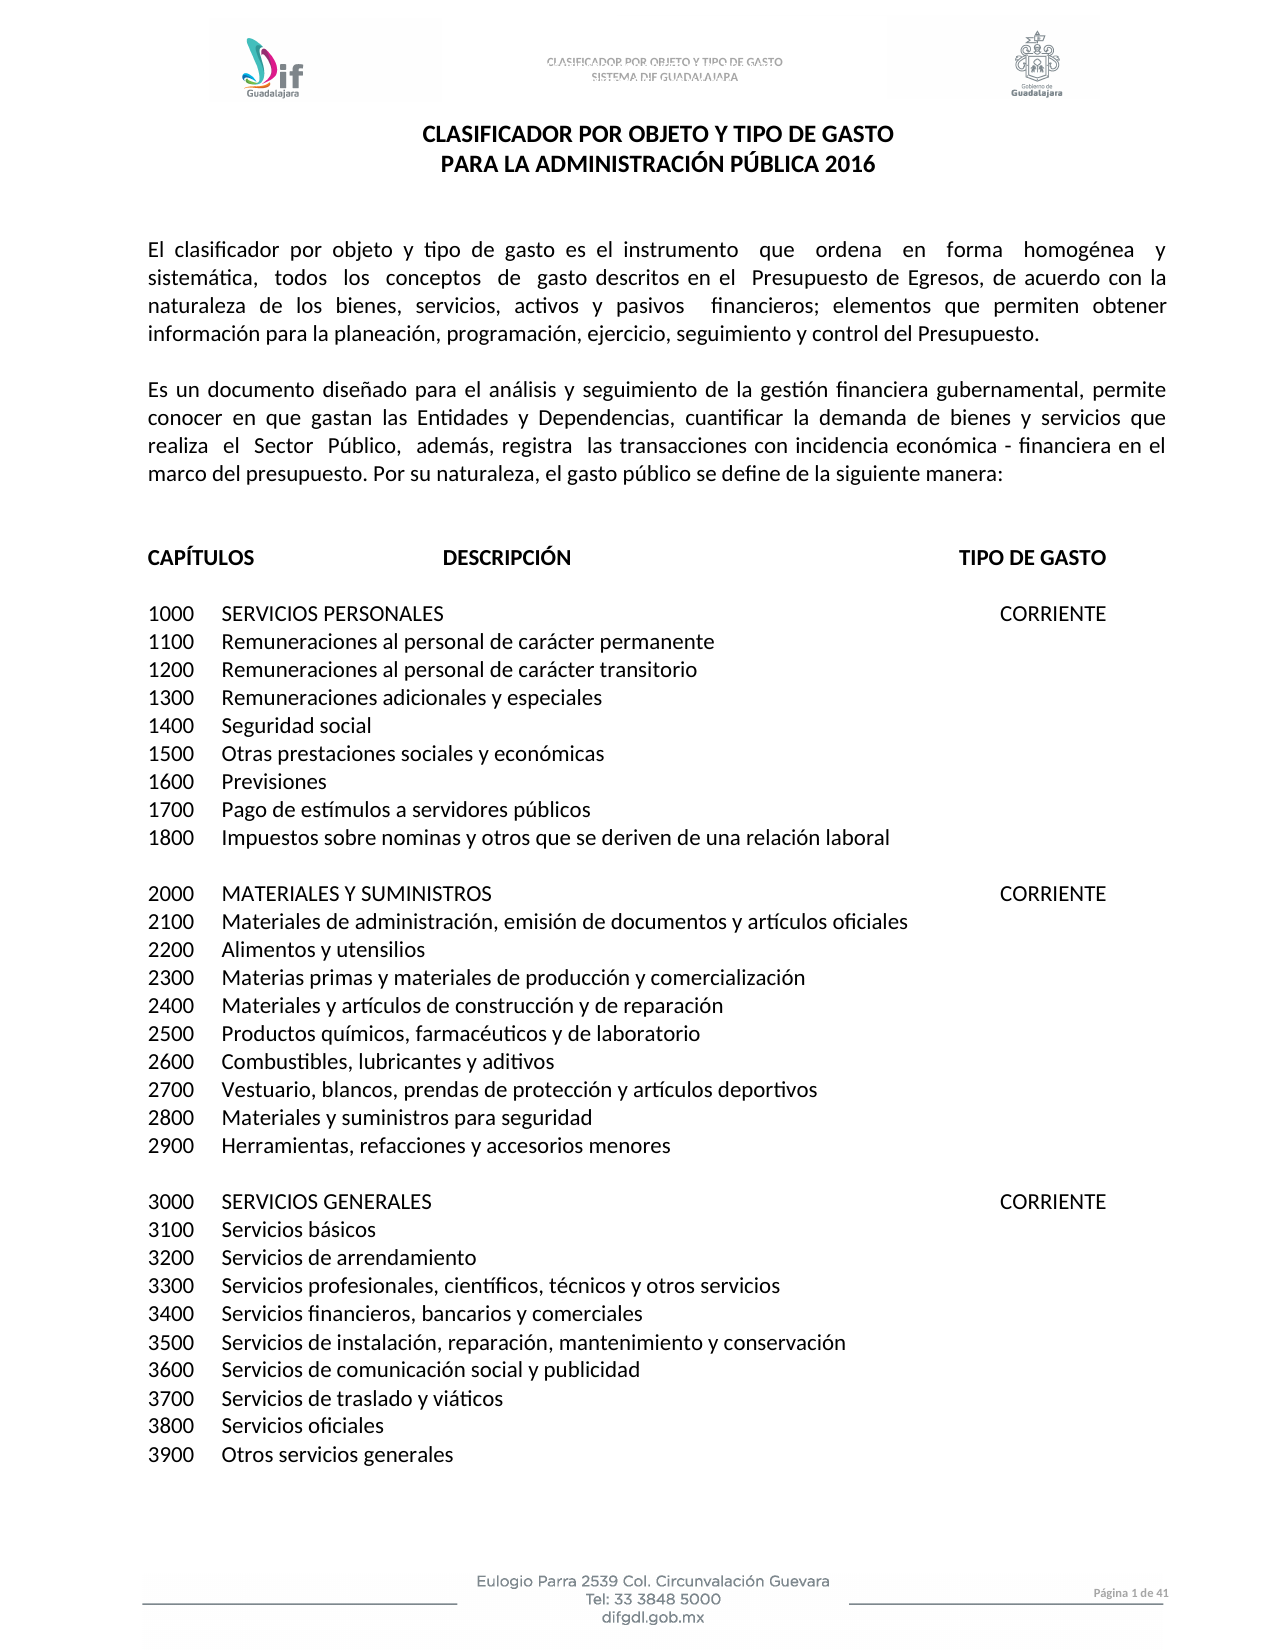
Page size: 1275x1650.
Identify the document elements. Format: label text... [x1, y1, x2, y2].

text 3700 Servicios de traslado y viáticos [148, 1384, 1169, 1412]
text 2600 Combustibles, lubricantes y aditivos [148, 1047, 1169, 1075]
text 2200 Alimentos y utensilios [148, 935, 1169, 963]
text 3000 SERVICIOS GENERALES CORRIENTE [148, 1187, 1169, 1216]
text 1400 Seguridad social [148, 711, 1169, 739]
text 1100 Remuneraciones al personal de carácter permanente [148, 627, 1169, 655]
text CLASIFICADOR POR OBJETO Y TIPO DE GASTO [148, 118, 1169, 148]
text 2100 Materiales de administración, emisión de documentos y artículos oficiales [148, 907, 1169, 935]
text 3800 Servicios oficiales [148, 1412, 1169, 1440]
text 1500 Otras prestaciones sociales y económicas [148, 739, 1169, 767]
text 2700 Vestuario, blancos, prendas de protección y artículos deportivos [148, 1075, 1169, 1103]
text Es un documento diseñado para el análisis y seguimiento de la gestión financiera gubernamental, permite conocer en que gastan las Entidades y Dependencias, cuantificar la demanda de bienes y servicios que realiza el Sector Público, además, registra las transacciones con incidencia económica - financiera en el marco del presupuesto. Por su naturaleza, el gasto público se define de la siguiente manera: [148, 375, 1169, 487]
text 3400 Servicios financieros, bancarios y comerciales [148, 1299, 1169, 1328]
text 1200 Remuneraciones al personal de carácter transitorio [148, 655, 1169, 683]
text 2500 Productos químicos, farmacéuticos y de laboratorio [148, 1019, 1169, 1047]
picture [617, 15, 1100, 99]
text 3300 Servicios profesionales, científicos, técnicos y otros servicios [148, 1272, 1169, 1299]
text 1300 Remuneraciones adicionales y especiales [148, 683, 1169, 711]
text 2300 Materias primas y materiales de producción y comercialización [148, 963, 1169, 991]
text PARA LA ADMINISTRACIÓN PÚBLICA 2016 [148, 148, 1169, 179]
text CAPÍTULOS DESCRIPCIÓN TIPO DE GASTO [148, 543, 1169, 571]
text 3200 Servicios de arrendamiento [148, 1243, 1169, 1272]
text 1700 Pago de estímulos a servidores públicos [148, 795, 1169, 823]
text 2900 Herramientas, refacciones y accesorios menores [148, 1131, 1169, 1159]
picture [142, 1573, 1164, 1650]
text 2000 MATERIALES Y SUMINISTROS CORRIENTE [148, 879, 1169, 907]
text El clasificador por objeto y tipo de gasto es el instrumento que ordena en forma homogénea y sistemática, todos los conceptos de gasto descritos en el Presupuesto de Egresos, de acuerdo con la naturaleza de los bienes, servicios, activos y pasivos financieros; elementos que permiten obtener información para la planeación, programación, ejercicio, seguimiento y control del Presupuesto. [148, 235, 1169, 347]
picture [209, 18, 442, 102]
text 3600 Servicios de comunicación social y publicidad [148, 1356, 1169, 1384]
text 2400 Materiales y artículos de construcción y de reparación [148, 991, 1169, 1019]
text 1600 Previsiones [148, 767, 1169, 795]
text 2800 Materiales y suministros para seguridad [148, 1103, 1169, 1131]
text 1800 Impuestos sobre nominas y otros que se deriven de una relación laboral [148, 823, 1169, 851]
text 1000 SERVICIOS PERSONALES CORRIENTE [148, 599, 1169, 627]
text 3500 Servicios de instalación, reparación, mantenimiento y conservación [148, 1328, 1169, 1356]
text 3900 Otros servicios generales [148, 1440, 1169, 1468]
text 3100 Servicios básicos [148, 1216, 1169, 1243]
